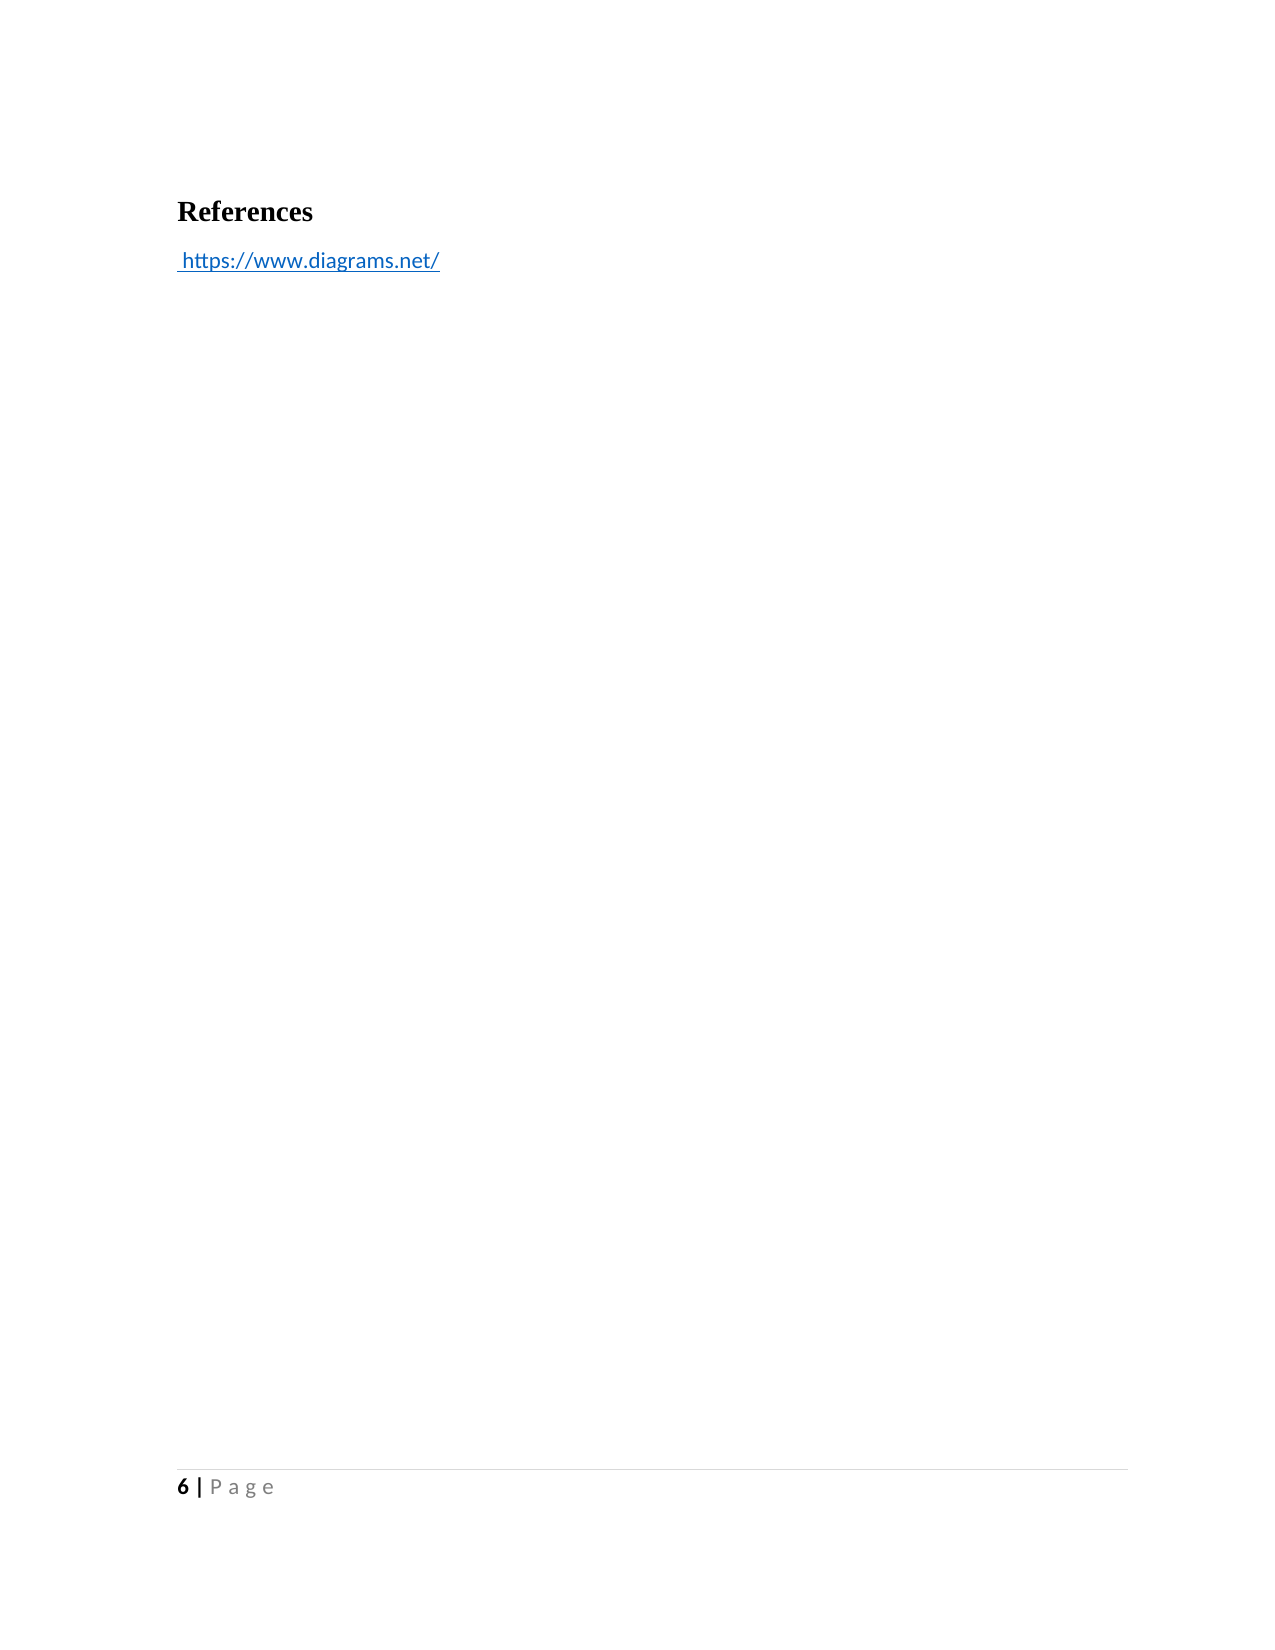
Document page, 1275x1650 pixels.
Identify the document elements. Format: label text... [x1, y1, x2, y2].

text https://www.diagrams.net/ [177, 247, 1128, 275]
subtitle References [177, 194, 1128, 227]
